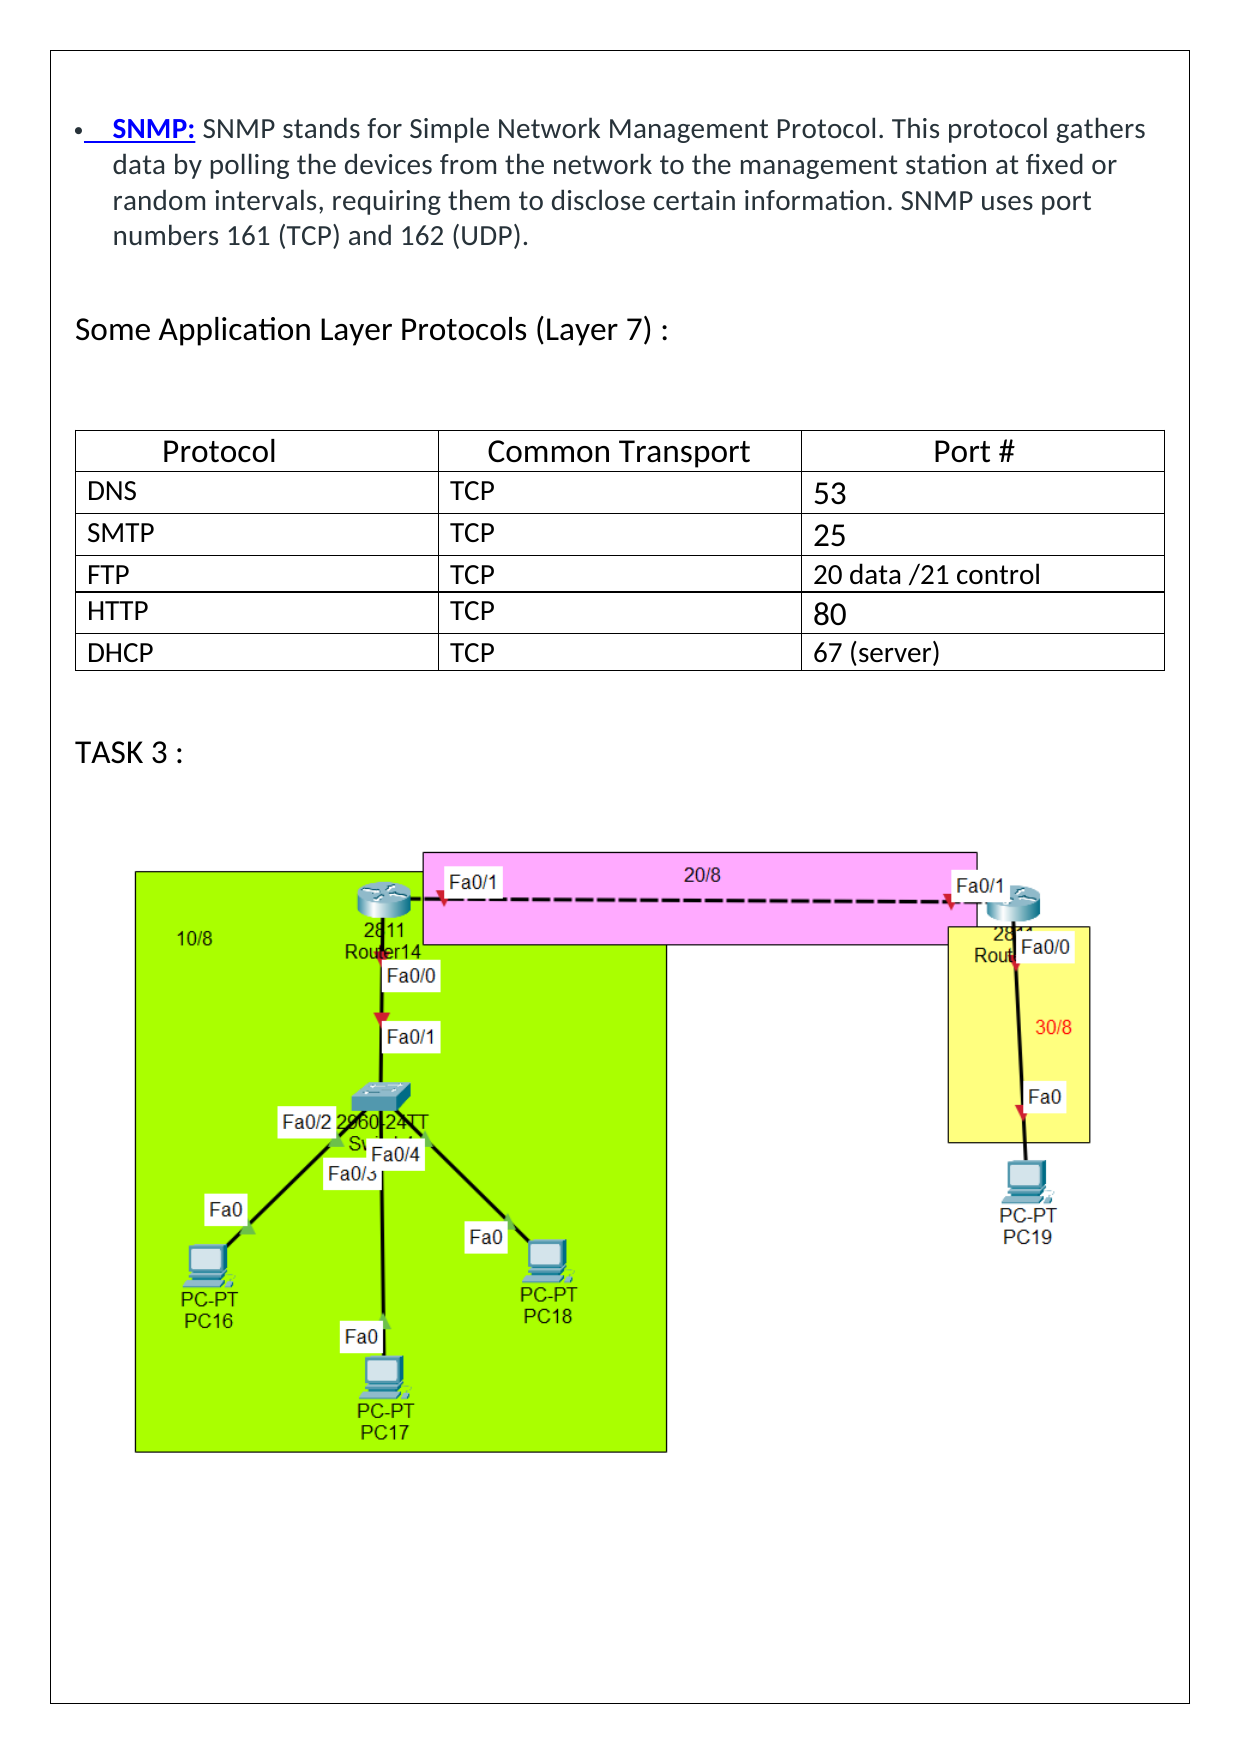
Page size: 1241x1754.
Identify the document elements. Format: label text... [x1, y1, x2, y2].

table_cell TCP [439, 472, 801, 513]
table_cell DHCP [76, 634, 438, 670]
table_cell HTTP [76, 593, 438, 633]
table_cell 20 data /21 control [802, 556, 1164, 591]
picture [75, 792, 1166, 1478]
table_cell 25 [802, 514, 1164, 555]
text Some Application Layer Protocols (Layer 7) : [75, 308, 1165, 349]
list SNMP: SNMP stands for Simple Network Management Protocol. This protocol gathers data by polling the devices from the network to the management station at fixed or random intervals, requiring them to disclose certain information. SNMP uses port numbers 161 (TCP) and 162 (UDP). [75, 111, 1165, 253]
table_cell SMTP [76, 514, 438, 555]
table_cell 53 [802, 472, 1164, 513]
text TASK 3 : [75, 732, 1165, 772]
table_cell TCP [439, 556, 801, 591]
table_cell TCP [439, 634, 801, 670]
table_cell DNS [76, 472, 438, 513]
table_header Protocol [76, 431, 438, 471]
table_cell FTP [76, 556, 438, 591]
table_cell 80 [802, 593, 1164, 633]
table_cell TCP [439, 514, 801, 555]
table_cell TCP [439, 593, 801, 633]
table_header Port # [802, 431, 1164, 471]
table_header Common Transport [439, 431, 801, 471]
table_cell 67 (server) [802, 634, 1164, 670]
